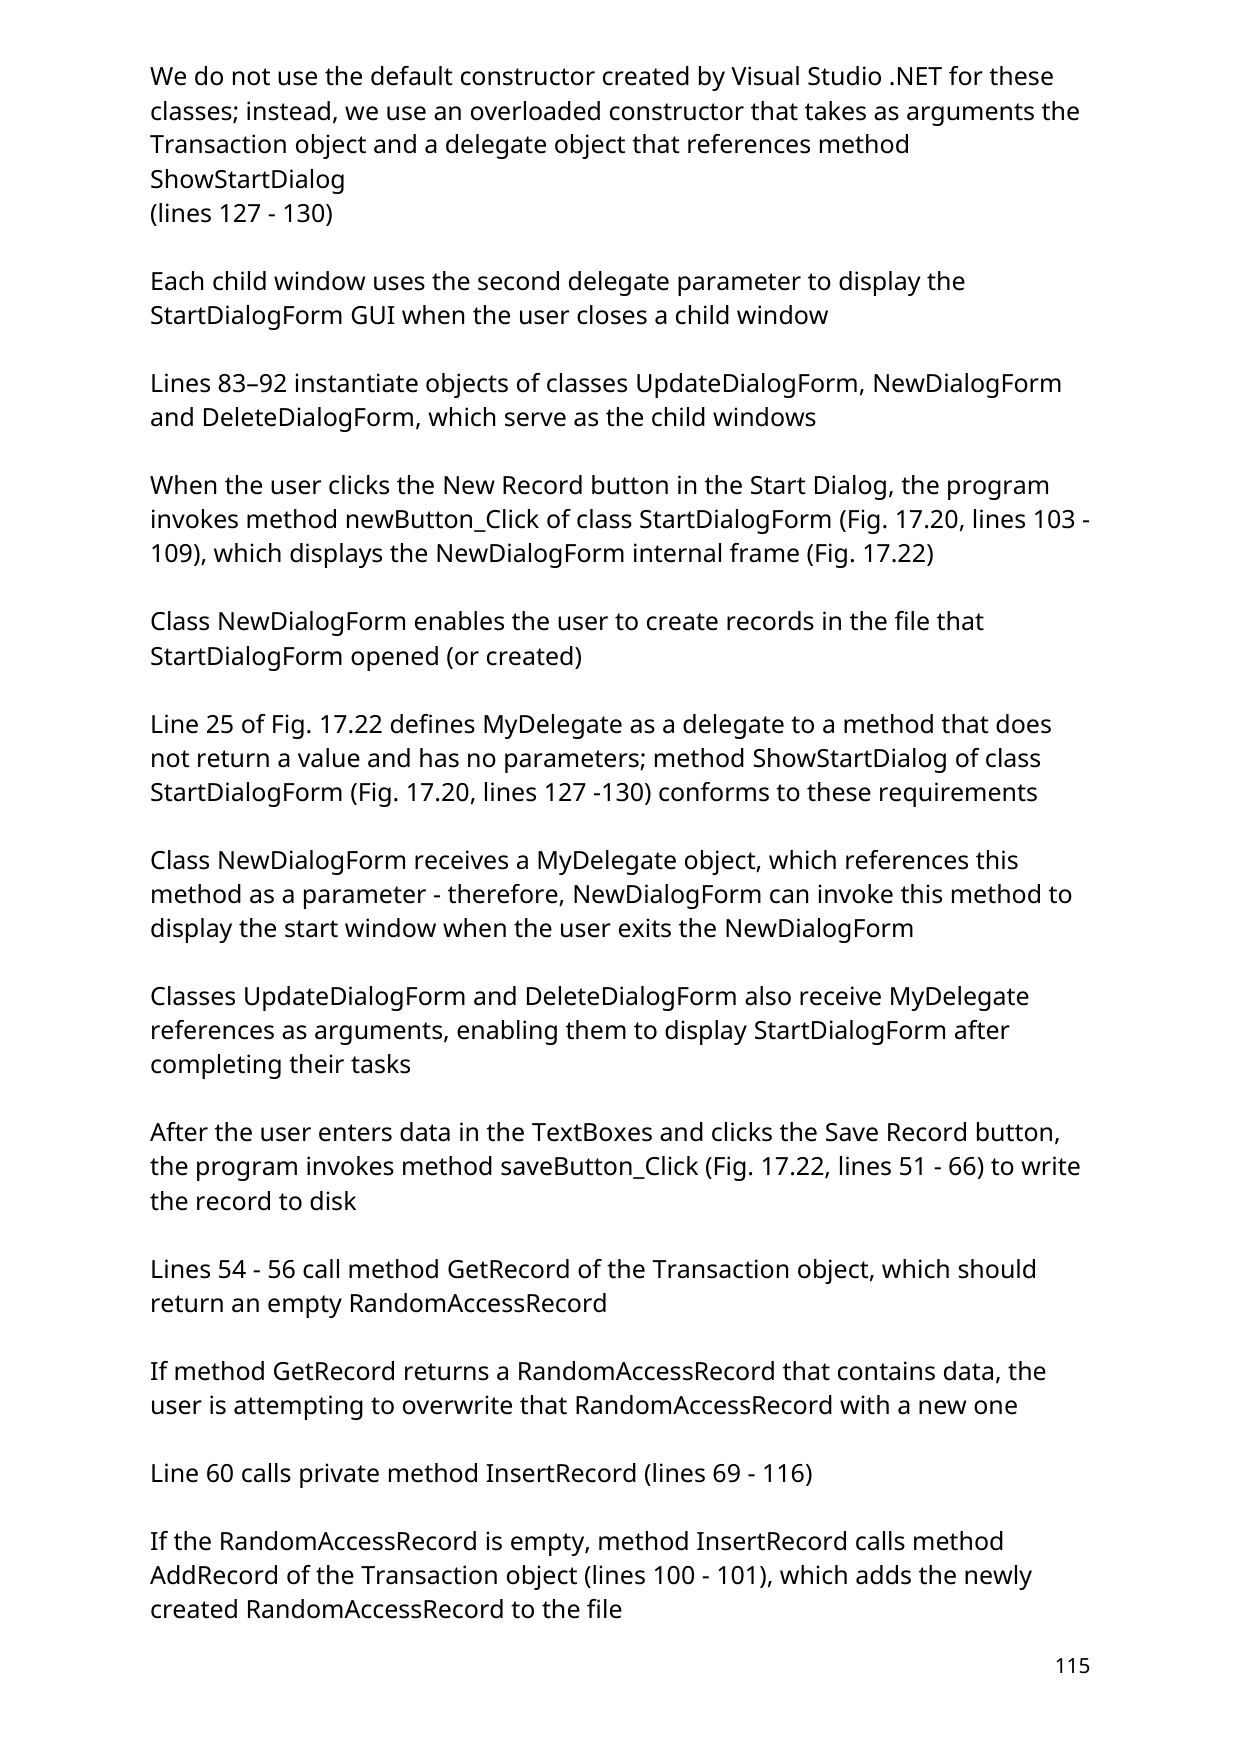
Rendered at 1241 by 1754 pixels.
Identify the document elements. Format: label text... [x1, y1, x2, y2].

text Class NewDialogForm receives a MyDelegate object, which references this method as a parameter - therefore, NewDialogForm can invoke this method to display the start window when the user exits the NewDialogForm [150, 842, 1090, 945]
text Each child window uses the second delegate parameter to display the StartDialogForm GUI when the user closes a child window [150, 263, 1090, 332]
text Line 60 calls private method InsertRecord (lines 69 - 116) [150, 1456, 1090, 1490]
text If method GetRecord returns a RandomAccessRecord that contains data, the user is attempting to overwrite that RandomAccessRecord with a new one [150, 1353, 1090, 1422]
text Class NewDialogForm enables the user to create records in the file that StartDialogForm opened (or created) [150, 604, 1090, 672]
text Line 25 of Fig. 17.22 defines MyDelegate as a delegate to a method that does not return a value and has no parameters; method ShowStartDialog of class StartDialogForm (Fig. 17.20, lines 127 -130) conforms to these requirements [150, 706, 1090, 808]
text (lines 127 - 130) [150, 195, 1090, 229]
text Classes UpdateDialogForm and DeleteDialogForm also receive MyDelegate references as arguments, enabling them to display StartDialogForm after completing their tasks [150, 979, 1090, 1081]
text We do not use the default constructor created by Visual Studio .NET for these classes; instead, we use an overloaded constructor that takes as arguments the Transaction object and a delegate object that references method ShowStartDialog [150, 59, 1090, 195]
text When the user clicks the New Record button in the Start Dialog, the program invokes method newButton_Click of class StartDialogForm (Fig. 17.20, lines 103 - 109), which displays the NewDialogForm internal frame (Fig. 17.22) [150, 468, 1090, 570]
text After the user enters data in the TextBoxes and clicks the Save Record button, the program invokes method saveButton_Click (Fig. 17.22, lines 51 - 66) to write the record to disk [150, 1115, 1090, 1217]
text Lines 83–92 instantiate objects of classes UpdateDialogForm, NewDialogForm and DeleteDialogForm, which serve as the child windows [150, 366, 1090, 434]
text Lines 54 - 56 call method GetRecord of the Transaction object, which should return an empty RandomAccessRecord [150, 1251, 1090, 1319]
text If the RandomAccessRecord is empty, method InsertRecord calls method AddRecord of the Transaction object (lines 100 - 101), which adds the newly created RandomAccessRecord to the file [150, 1524, 1090, 1626]
